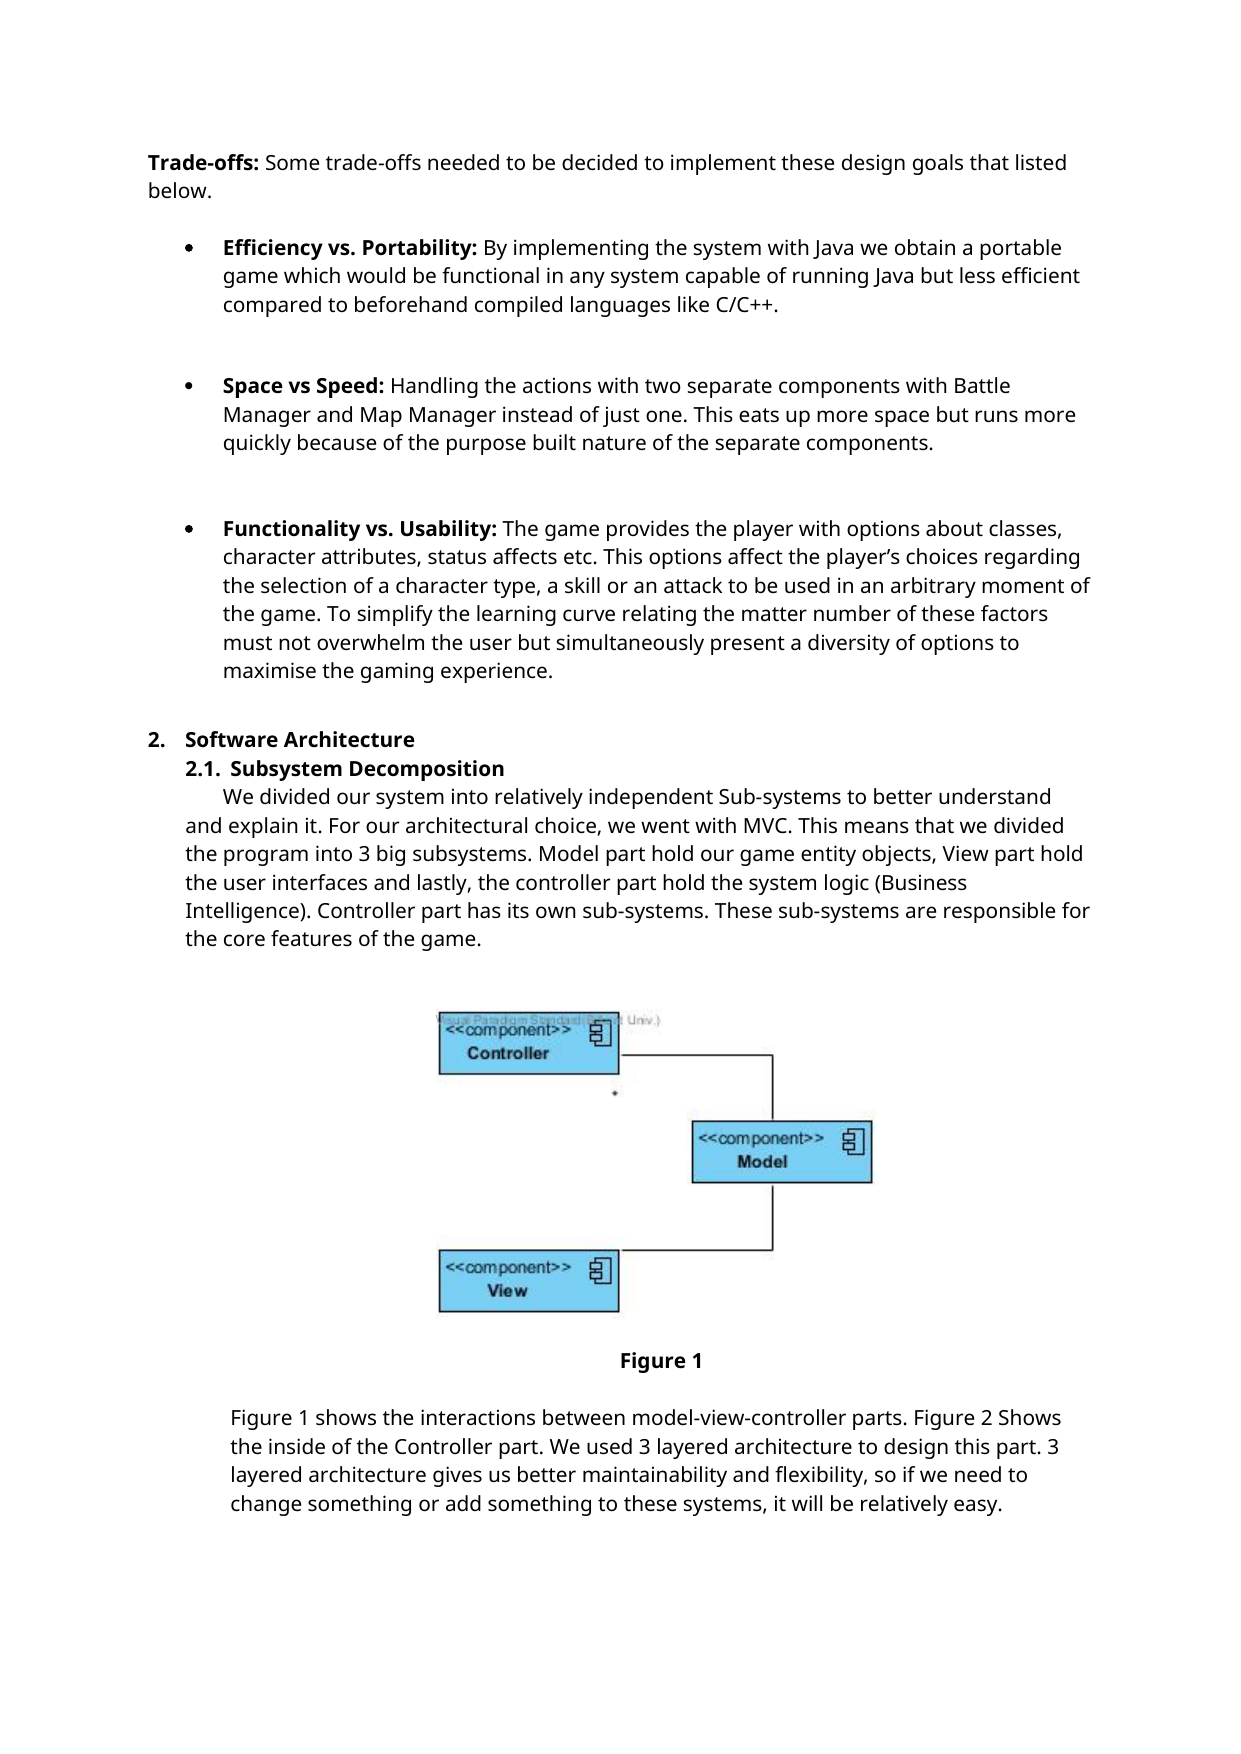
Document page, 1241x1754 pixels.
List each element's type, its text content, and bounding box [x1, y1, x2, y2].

list Efficiency vs. Portability: By implementing the system with Java we obtain a portable game which would be functional in any system capable of running Java but less efficient compared to beforehand compiled languages like C/C++. [185, 233, 1093, 318]
list Space vs Speed: Handling the actions with two separate components with Battle Manager and Map Manager instead of just one. This eats up more space but runs more quickly because of the purpose built nature of the separate components. [185, 372, 1093, 457]
picture [436, 1009, 879, 1319]
text We divided our system into relatively independent Sub-systems to better understand and explain it. For our architectural choice, we went with MVC. This means that we divided the program into 3 big subsystems. Model part hold our game entity objects, View part hold the user interfaces and lastly, the controller part hold the system logic (Business Intelligence). Controller part has its own sub-systems. These sub-systems are responsible for the core features of the game. [185, 782, 1093, 953]
list Functionality vs. Usability: The game provides the player with options about classes, character attributes, status affects etc. This options affect the player’s choices regarding the selection of a character type, a skill or an attack to be used in an arbitrary moment of the game. To simplify the learning curve relating the matter number of these factors must not overwhelm the user but simultaneously present a diversity of options to maximise the gaming experience. [185, 514, 1093, 684]
list Software Architecture [148, 725, 1093, 754]
text Trade-offs: Some trade-offs needed to be decided to implement these design goals that listed below. [148, 148, 1093, 204]
text Figure 1 shows the interactions between model-view-controller parts. Figure 2 Shows the inside of the Controller part. We used 3 layered architecture to design this part. 3 layered architecture gives us better maintainability and flexibility, so if we need to change something or add something to these systems, it will be relatively easy. [230, 1403, 1093, 1517]
list Subsystem Decomposition [185, 754, 1093, 782]
text Figure 1 [230, 1347, 1093, 1375]
